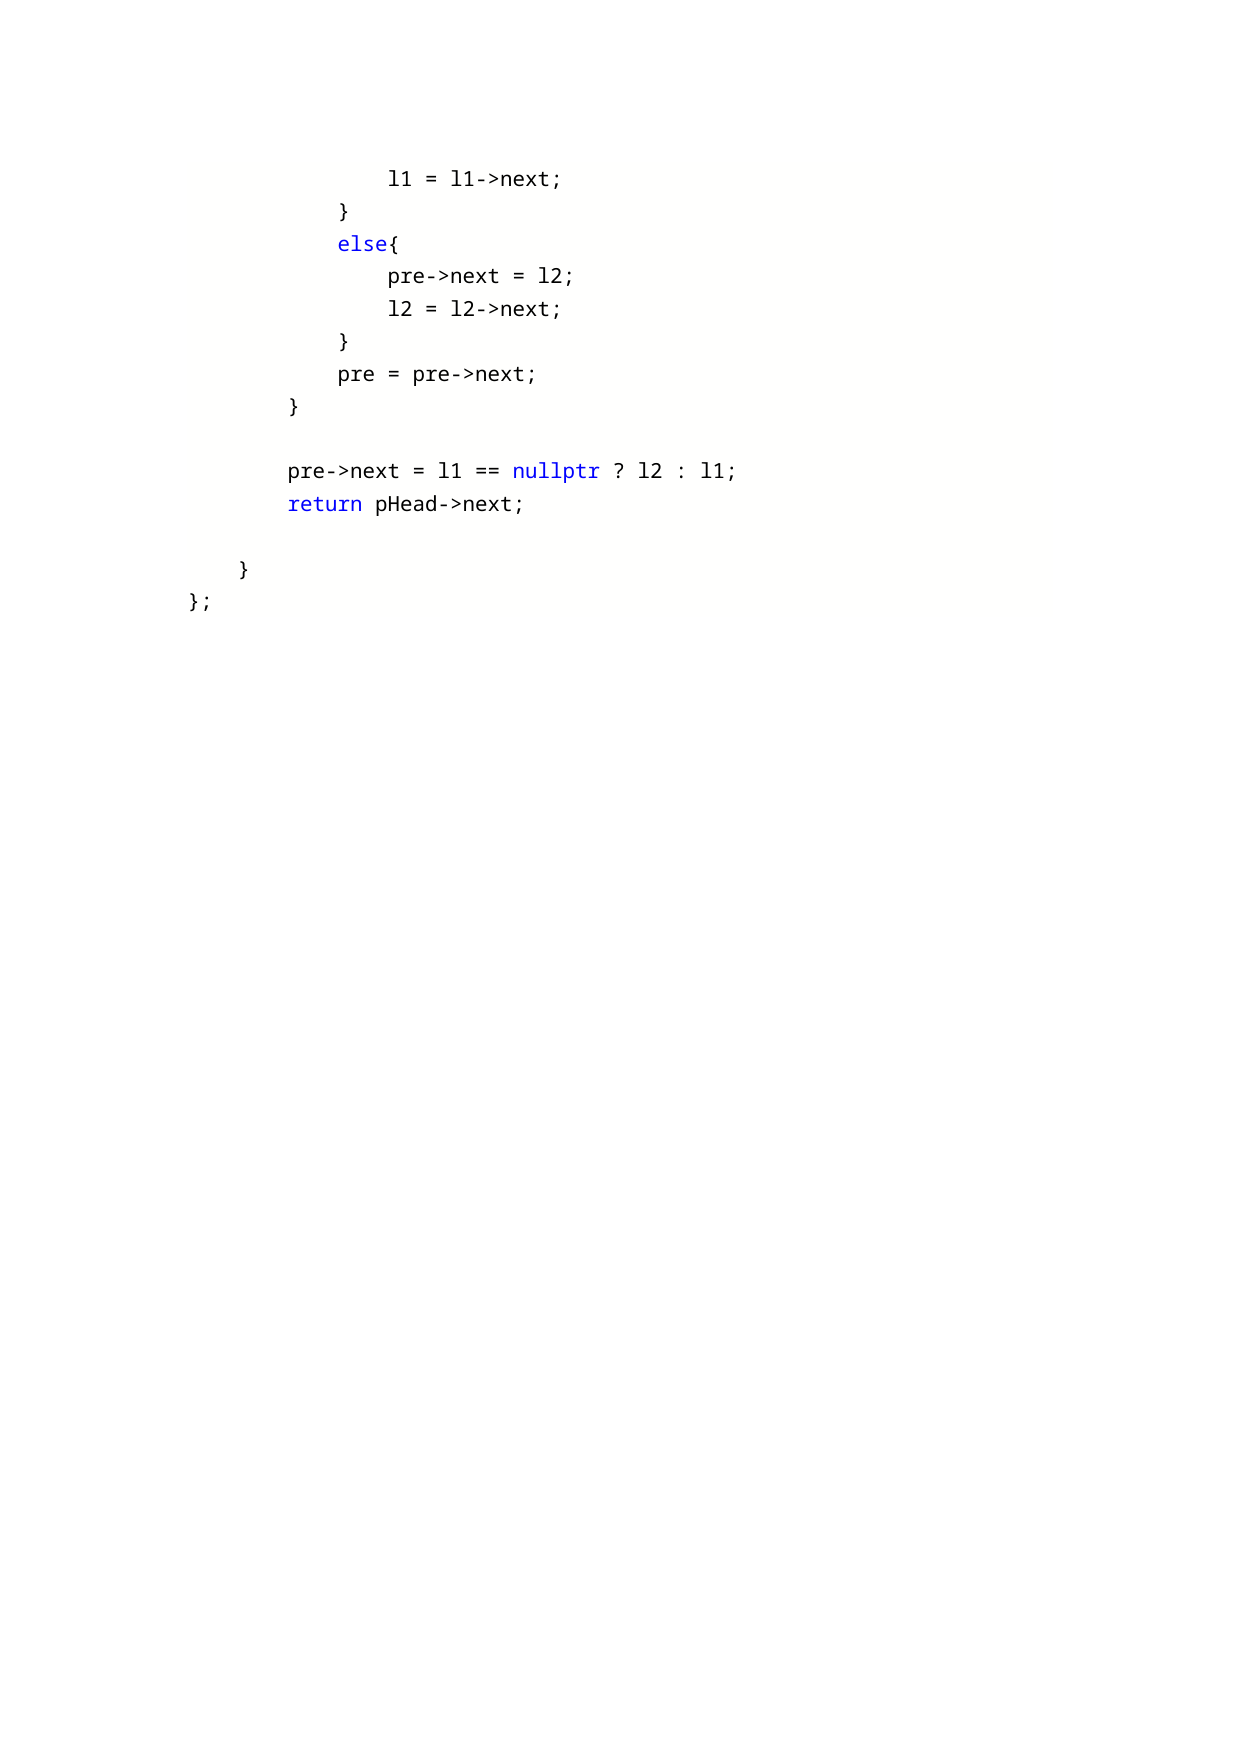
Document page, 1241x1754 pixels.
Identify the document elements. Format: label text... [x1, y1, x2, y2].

text pre = pre->next; [187, 357, 1053, 389]
text pre->next = l2; [187, 259, 1053, 292]
text l2 = l2->next; [187, 292, 1053, 324]
text pre->next = l1 == nullptr ? l2 : l1; [187, 454, 1053, 487]
text } [187, 194, 1053, 227]
text } [187, 389, 1053, 422]
text } [187, 324, 1053, 357]
text l1 = l1->next; [187, 162, 1053, 194]
text }; [187, 584, 1053, 617]
text } [187, 552, 1053, 584]
text else{ [187, 227, 1053, 259]
text return pHead->next; [187, 487, 1053, 519]
